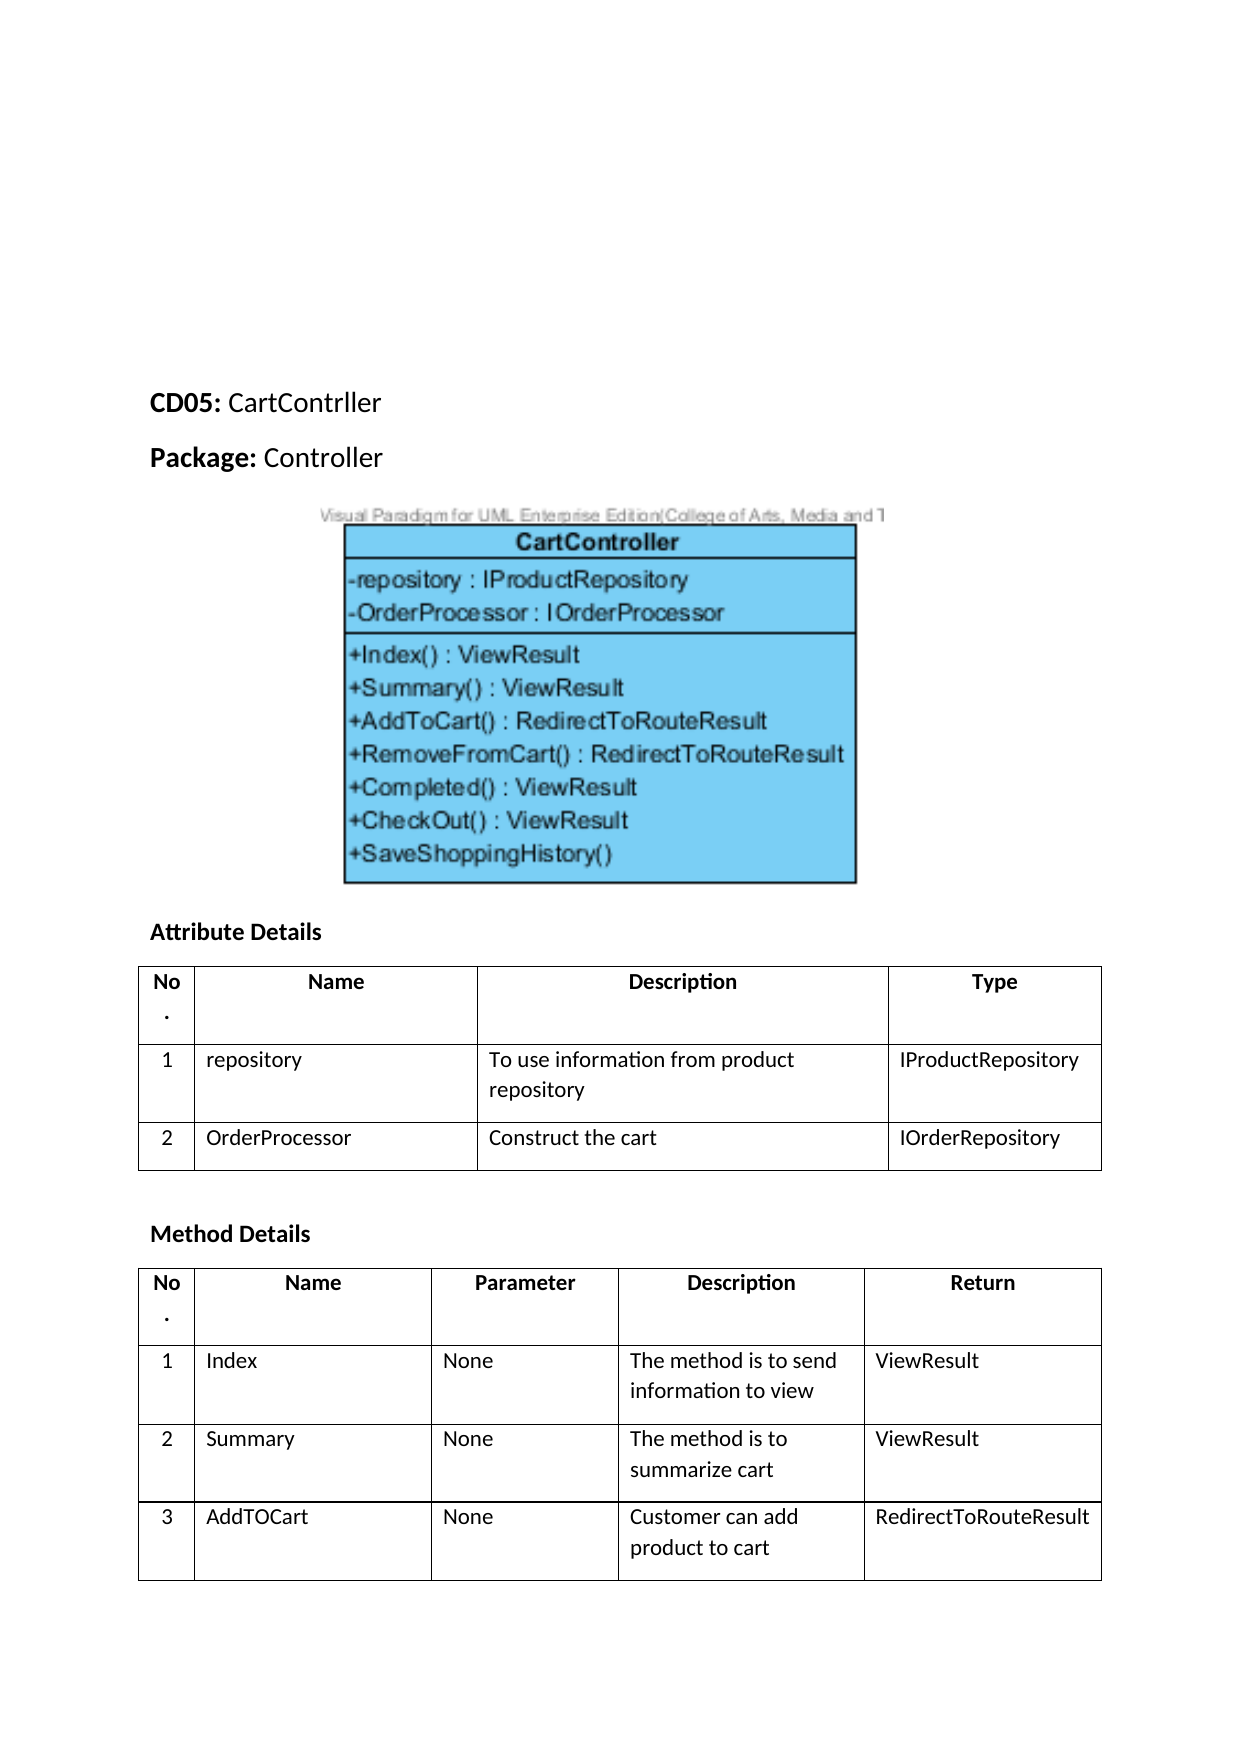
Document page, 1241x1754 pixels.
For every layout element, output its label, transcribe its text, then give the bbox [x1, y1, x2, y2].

table_cell Summary [195, 1425, 431, 1501]
table_cell IProductRepository [889, 1045, 1101, 1122]
table_cell repository [195, 1045, 477, 1122]
table_header No. [139, 1269, 194, 1345]
table_cell 2 [139, 1425, 194, 1501]
table_header Type [889, 967, 1101, 1044]
table_cell None [432, 1503, 618, 1579]
table_cell 1 [139, 1346, 194, 1423]
table_cell ViewResult [865, 1425, 1101, 1501]
table_cell 2 [139, 1123, 194, 1170]
table_header No. [139, 967, 194, 1044]
table_header Return [865, 1269, 1101, 1345]
table_header Parameter [432, 1269, 618, 1345]
text CD05: CartContrller [150, 384, 1090, 420]
table_header Description [478, 967, 888, 1044]
table_cell None [432, 1425, 618, 1501]
table_header Description [619, 1269, 864, 1345]
text Method Details [150, 1218, 1090, 1248]
table_cell 1 [139, 1045, 194, 1122]
table_cell The method is to summarize cart [619, 1425, 864, 1501]
table_cell The method is to send information to view [619, 1346, 864, 1423]
table_cell ViewResult [865, 1346, 1101, 1423]
table_cell IOrderRepository [889, 1123, 1101, 1170]
table_cell AddTOCart [195, 1503, 431, 1579]
table_cell Customer can add product to cart [619, 1503, 864, 1579]
table_cell 3 [139, 1503, 194, 1579]
table_cell Index [195, 1346, 431, 1423]
table_cell OrderProcessor [195, 1123, 477, 1170]
table_cell RedirectToRouteResult [865, 1503, 1101, 1579]
table_cell To use information from product repository [478, 1045, 888, 1122]
table_cell Construct the cart [478, 1123, 888, 1170]
table_header Name [195, 967, 477, 1044]
table_cell None [432, 1346, 618, 1423]
picture [320, 501, 884, 911]
text Package: Controller [150, 439, 1090, 475]
table_header Name [195, 1269, 431, 1345]
text Attribute Details [150, 916, 1090, 947]
